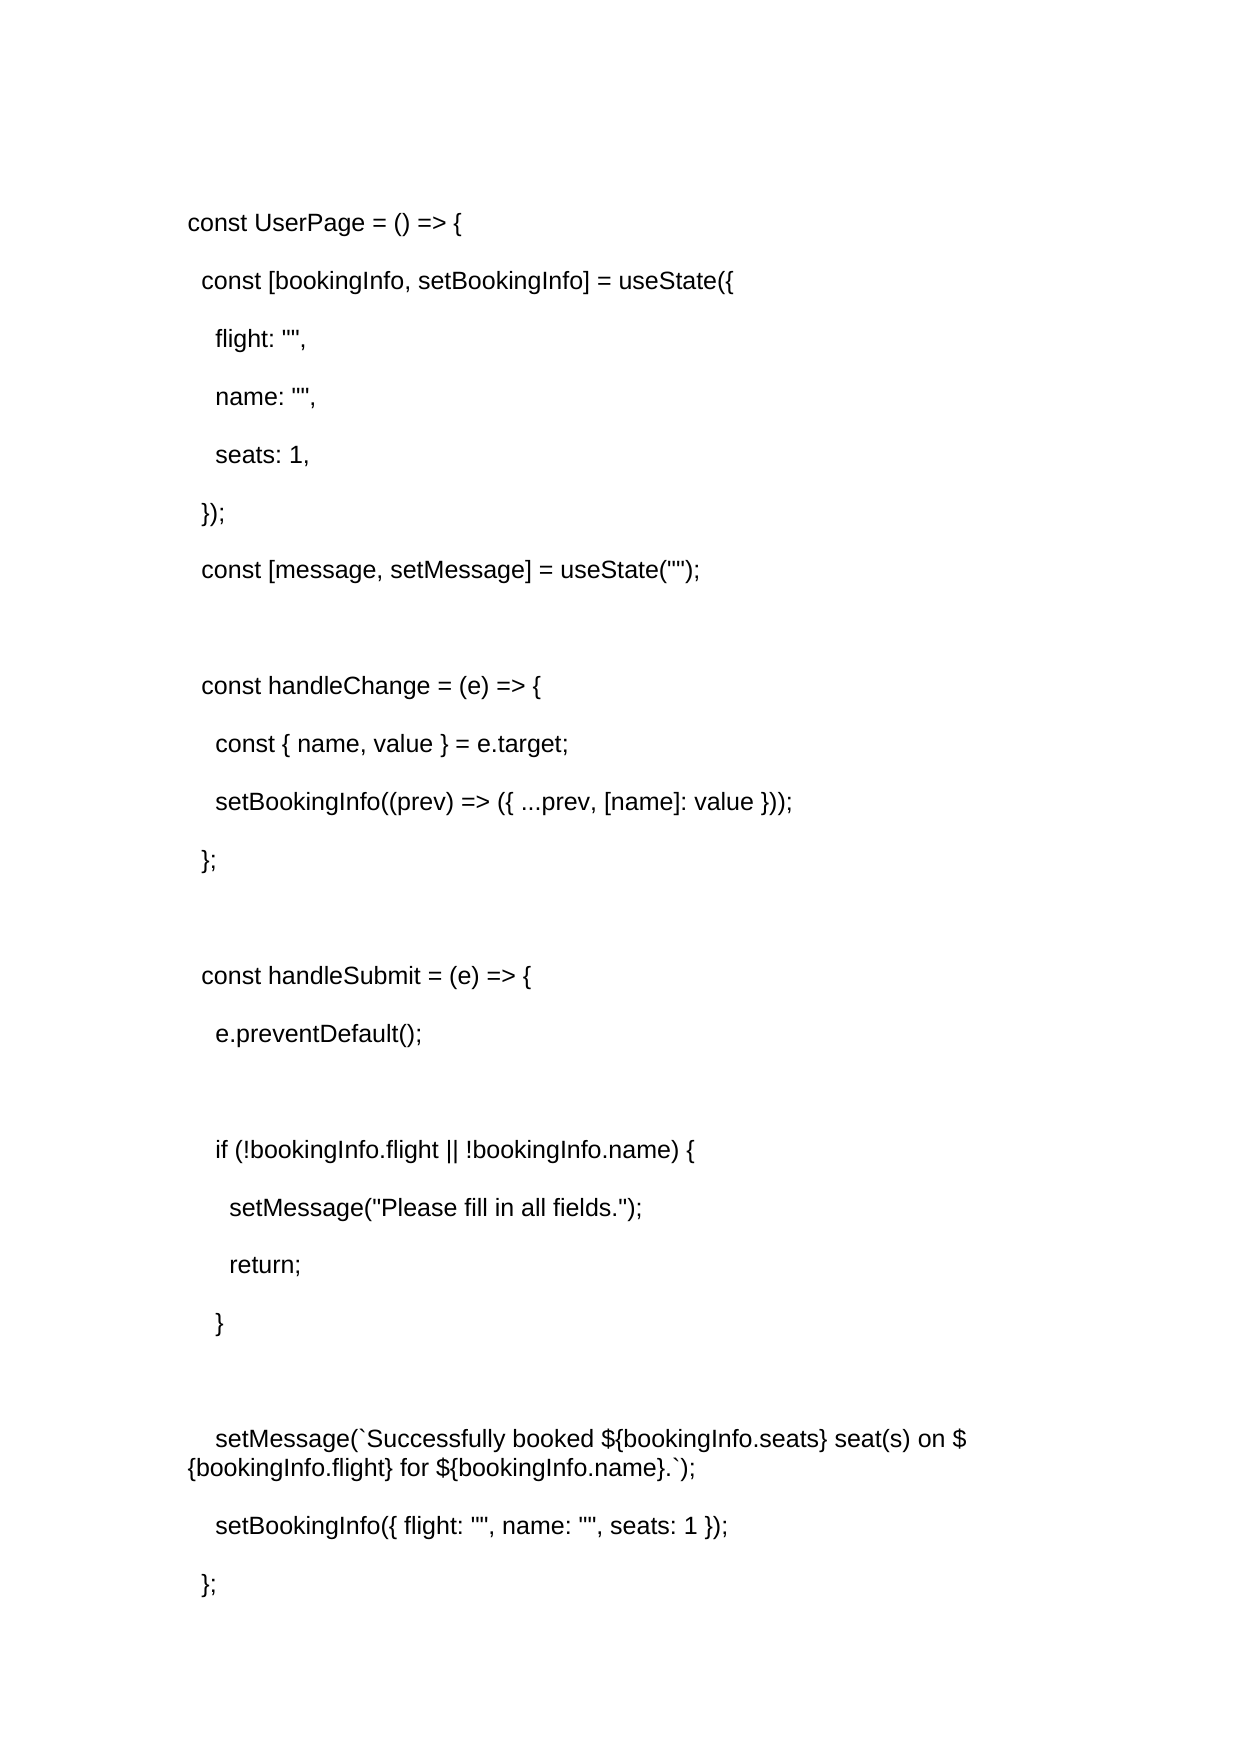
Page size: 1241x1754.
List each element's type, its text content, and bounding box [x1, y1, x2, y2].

subtitle e.preventDefault(); [187, 1019, 1053, 1047]
subtitle }; [187, 845, 1053, 874]
subtitle }; [187, 1569, 1053, 1597]
subtitle const UserPage = () => { [187, 208, 1053, 237]
subtitle const { name, value } = e.target; [187, 729, 1053, 758]
subtitle name: "", [187, 382, 1053, 410]
subtitle setBookingInfo((prev) => ({ ...prev, [name]: value })); [187, 787, 1053, 816]
subtitle const handleSubmit = (e) => { [187, 961, 1053, 989]
subtitle setBookingInfo({ flight: "", name: "", seats: 1 }); [187, 1511, 1053, 1539]
subtitle return; [187, 1250, 1053, 1279]
subtitle seats: 1, [187, 439, 1053, 468]
subtitle setMessage("Please fill in all fields."); [187, 1192, 1053, 1221]
subtitle } [187, 1308, 1053, 1337]
subtitle flight: "", [187, 324, 1053, 352]
subtitle }); [187, 497, 1053, 526]
subtitle if (!bookingInfo.flight || !bookingInfo.name) { [187, 1134, 1053, 1163]
subtitle const [message, setMessage] = useState(""); [187, 555, 1053, 584]
subtitle const [bookingInfo, setBookingInfo] = useState({ [187, 266, 1053, 294]
subtitle setMessage(`Successfully booked ${bookingInfo.seats} seat(s) on ${bookingInfo.flight} for ${bookingInfo.name}.`); [187, 1424, 1053, 1482]
subtitle const handleChange = (e) => { [187, 671, 1053, 700]
